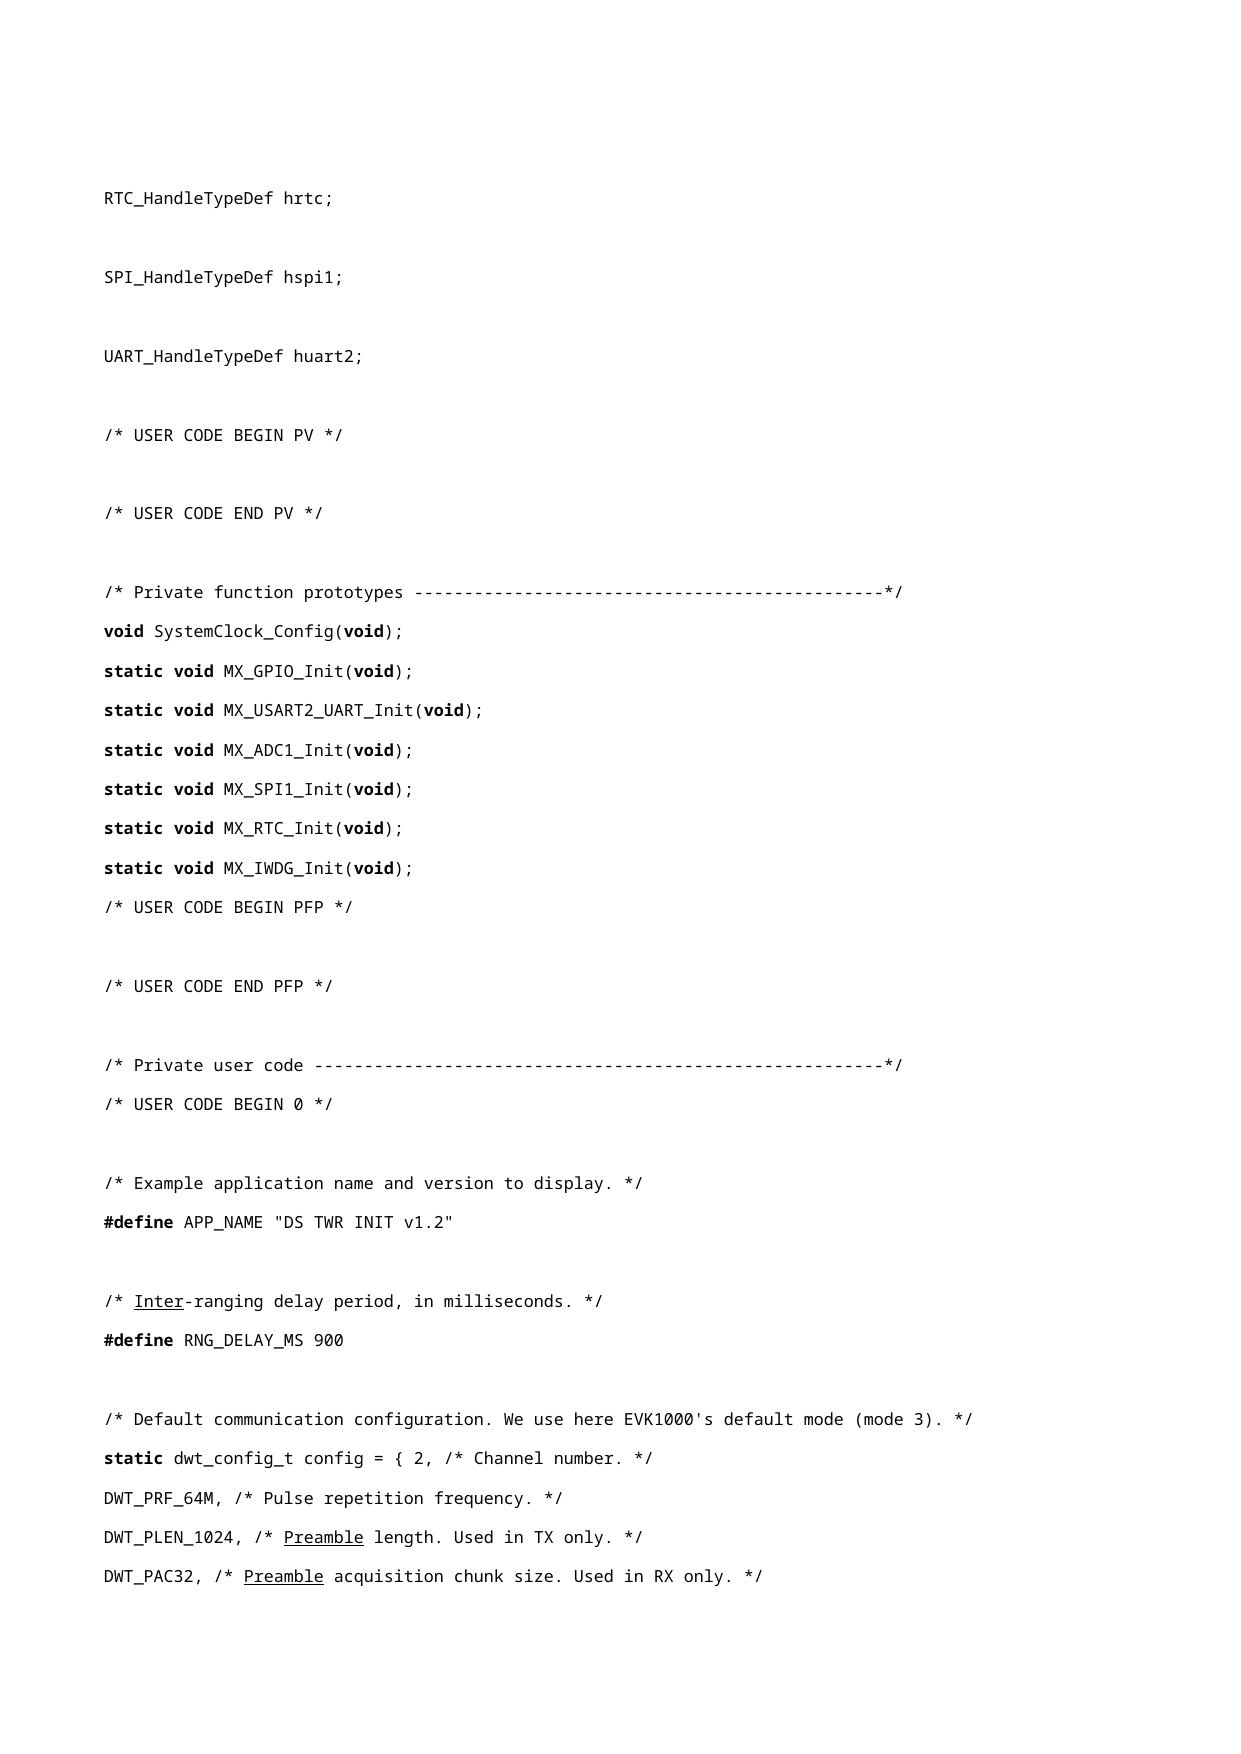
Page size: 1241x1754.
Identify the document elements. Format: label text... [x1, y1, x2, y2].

text RTC_HandleTypeDef hrtc; [103, 187, 1093, 210]
text SPI_HandleTypeDef hspi1; [103, 266, 1093, 288]
text /* USER CODE END PFP */ [103, 974, 1093, 997]
text /* USER CODE BEGIN 0 */ [103, 1093, 1093, 1115]
text #define RNG_DELAY_MS 900 [103, 1329, 1093, 1352]
text /* Example application name and version to display. */ [103, 1171, 1093, 1194]
text static void MX_USART2_UART_Init(void); [103, 699, 1093, 722]
text static void MX_GPIO_Init(void); [103, 659, 1093, 682]
text static void MX_RTC_Init(void); [103, 817, 1093, 840]
text void SystemClock_Config(void); [103, 620, 1093, 643]
text static dwt_config_t config = { 2, /* Channel number. */ [103, 1447, 1093, 1470]
text DWT_PAC32, /* Preamble acquisition chunk size. Used in RX only. */ [103, 1565, 1093, 1588]
text static void MX_ADC1_Init(void); [103, 738, 1093, 761]
text /* USER CODE END PV */ [103, 502, 1093, 525]
text /* Private function prototypes -----------------------------------------------*/ [103, 581, 1093, 603]
text static void MX_IWDG_Init(void); [103, 856, 1093, 879]
text /* USER CODE BEGIN PFP */ [103, 896, 1093, 918]
text /* Inter-ranging delay period, in milliseconds. */ [103, 1289, 1093, 1312]
text /* Private user code ---------------------------------------------------------*/ [103, 1053, 1093, 1076]
text DWT_PLEN_1024, /* Preamble length. Used in TX only. */ [103, 1526, 1093, 1548]
text UART_HandleTypeDef huart2; [103, 344, 1093, 367]
text DWT_PRF_64M, /* Pulse repetition frequency. */ [103, 1486, 1093, 1509]
text static void MX_SPI1_Init(void); [103, 778, 1093, 800]
text /* Default communication configuration. We use here EVK1000's default mode (mode 3). */ [103, 1408, 1093, 1430]
text #define APP_NAME "DS TWR INIT v1.2" [103, 1211, 1093, 1233]
text /* USER CODE BEGIN PV */ [103, 423, 1093, 446]
